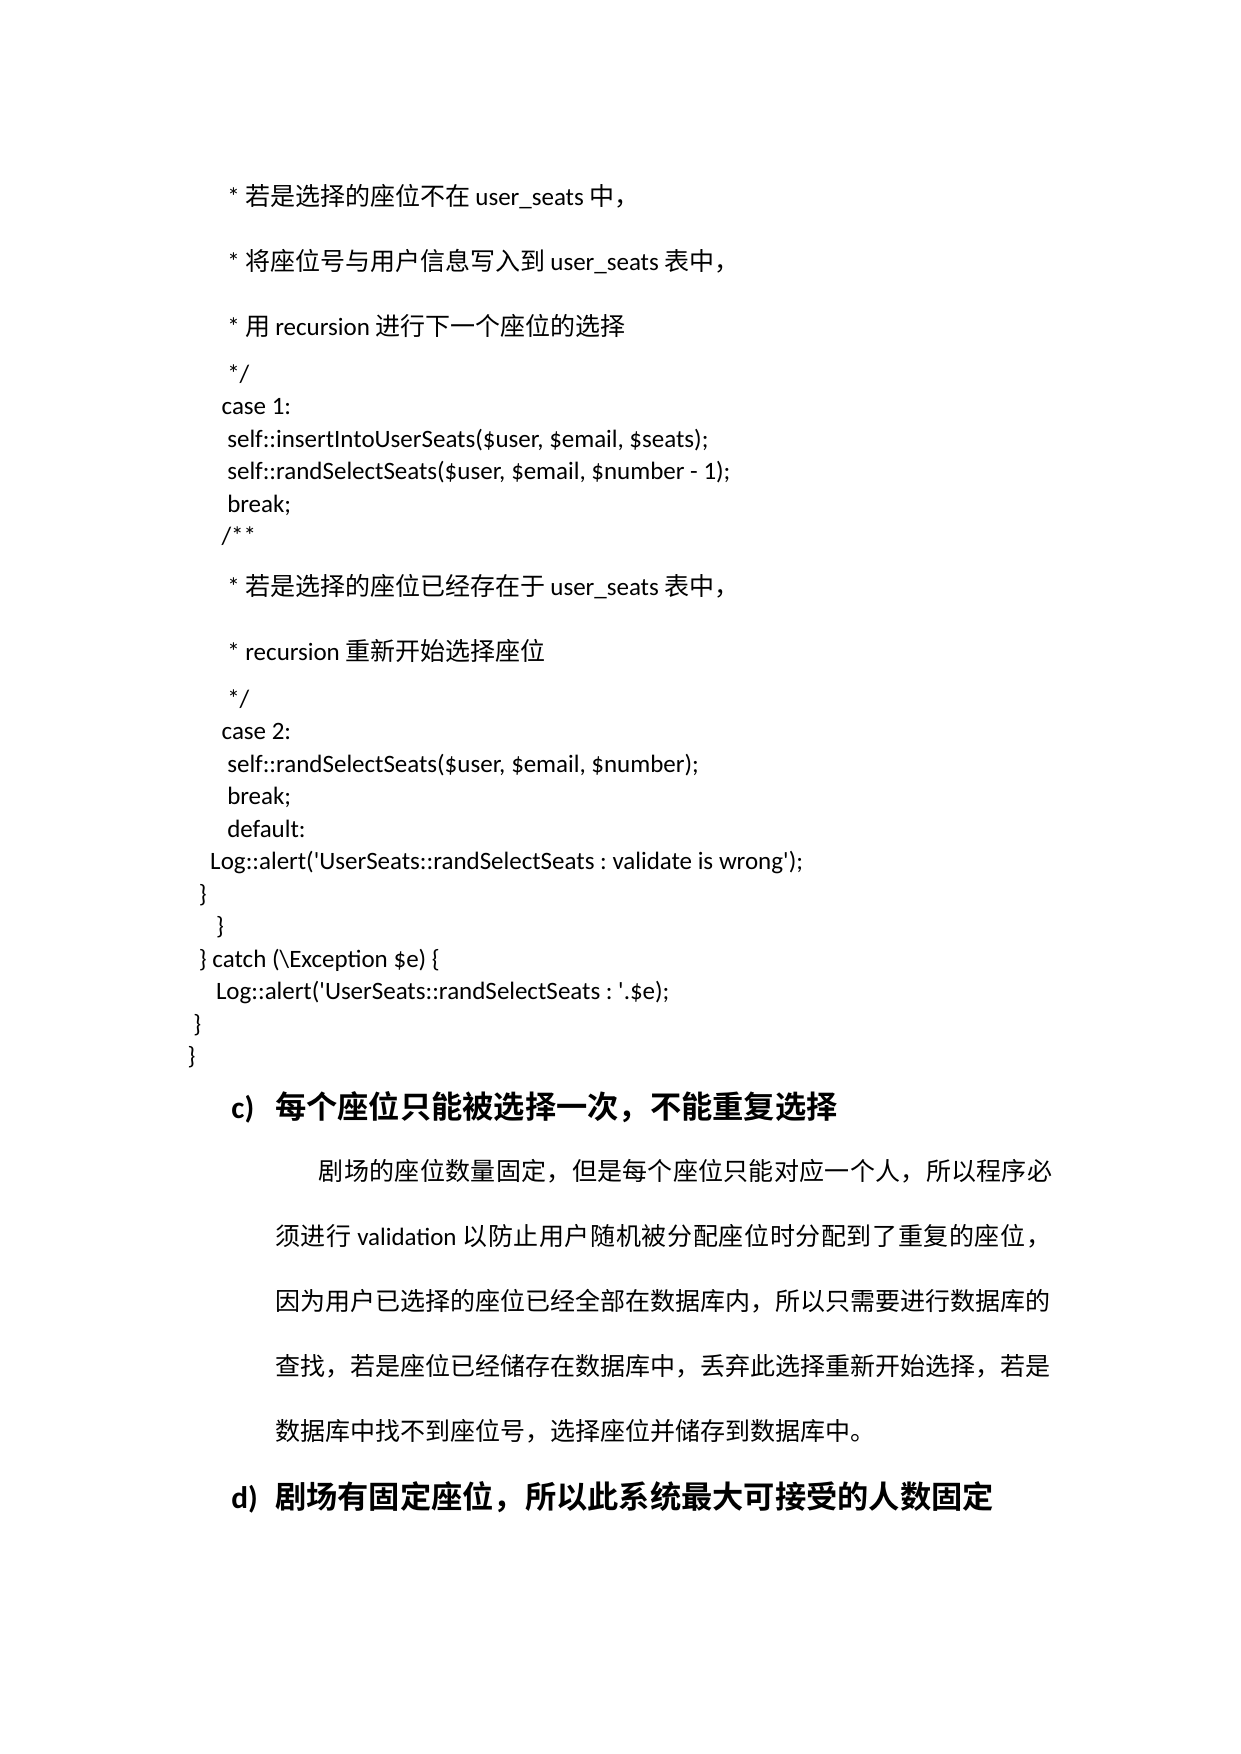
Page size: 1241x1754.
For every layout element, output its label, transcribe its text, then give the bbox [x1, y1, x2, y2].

text 剧场的座位数量固定，但是每个座位只能对应一个人，所以程序必须进行validation以防止用户随机被分配座位时分配到了重复的座位，因为用户已选择的座位已经全部在数据库内，所以只需要进行数据库的查找，若是座位已经储存在数据库中，丢弃此选择重新开始选择，若是数据库中找不到座位号，选择座位并储存到数据库中。 [275, 1137, 1053, 1462]
text } [187, 1039, 1053, 1072]
text * recursion重新开始选择座位 [187, 617, 1053, 682]
text self::randSelectSeats($user, $email, $number - 1); [187, 454, 1053, 487]
text } catch (\Exception $e) { [187, 942, 1053, 974]
text Log::alert('UserSeats::randSelectSeats : validate is wrong'); [187, 844, 1053, 877]
list 剧场有固定座位，所以此系统最大可接受的人数固定 [231, 1462, 1053, 1527]
text /** [187, 519, 1053, 552]
text Log::alert('UserSeats::randSelectSeats : '.$e); [187, 974, 1053, 1007]
text } [187, 909, 1053, 942]
text self::insertIntoUserSeats($user, $email, $seats); [187, 422, 1053, 454]
text * 若是选择的座位已经存在于user_seats表中， [187, 552, 1053, 617]
text * 若是选择的座位不在user_seats中， [187, 162, 1053, 227]
text */ [187, 682, 1053, 714]
text * 将座位号与用户信息写入到user_seats表中， [187, 227, 1053, 292]
text case 1: [187, 389, 1053, 422]
text break; [187, 779, 1053, 812]
text self::randSelectSeats($user, $email, $number); [187, 747, 1053, 779]
text * 用recursion进行下一个座位的选择 [187, 292, 1053, 357]
list 每个座位只能被选择一次，不能重复选择 [231, 1072, 1053, 1137]
text case 2: [187, 714, 1053, 747]
text default: [187, 812, 1053, 844]
text */ [187, 357, 1053, 389]
text break; [187, 487, 1053, 519]
text } [187, 1007, 1053, 1039]
text } [187, 877, 1053, 909]
